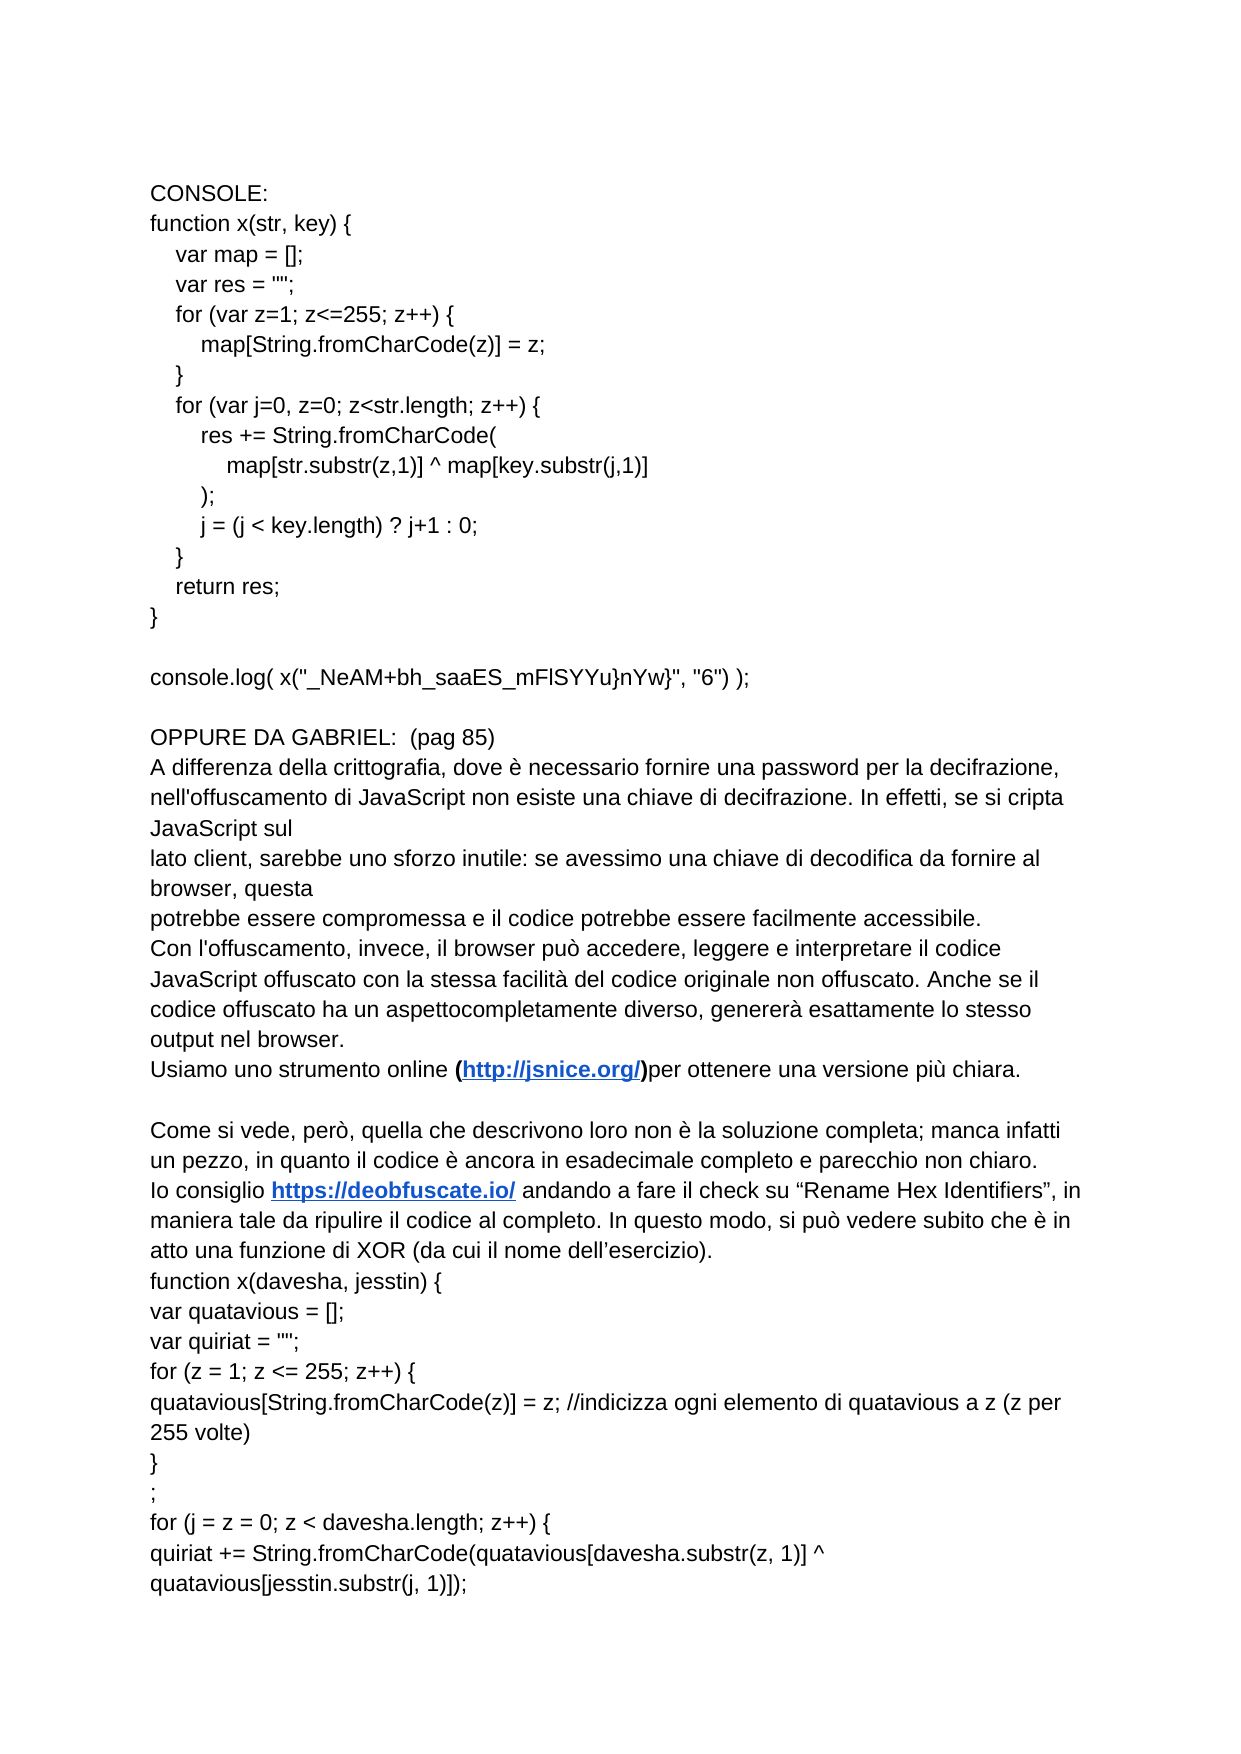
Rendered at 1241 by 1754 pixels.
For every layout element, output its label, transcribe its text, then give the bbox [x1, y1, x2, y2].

text maniera tale da ripulire il codice al completo. In questo modo, si può vedere subito che è in atto una funzione di XOR (da cui il nome dell’esercizio). [150, 1207, 1090, 1264]
text } [150, 1449, 1090, 1475]
text function x(davesha, jesstin) { [150, 1268, 1090, 1294]
text ); [150, 482, 1090, 509]
text quiriat += String.fromCharCode(quatavious[davesha.substr(z, 1)] ^ quatavious[jesstin.substr(j, 1)]); [150, 1539, 1090, 1596]
text A differenza della crittografia, dove è necessario fornire una password per la decifrazione, [150, 754, 1090, 781]
text map[str.substr(z,1)] ^ map[key.substr(j,1)] [150, 452, 1090, 478]
text ; [150, 1479, 1090, 1506]
text CONSOLE: [150, 180, 1090, 207]
text lato client, sarebbe uno sforzo inutile: se avessimo una chiave di decodifica da fornire al browser, questa [150, 845, 1090, 901]
text Io consiglio https://deobfuscate.io/ andando a fare il check su “Rename Hex Identifiers”, in [150, 1177, 1090, 1203]
text var quatavious = []; [150, 1298, 1090, 1324]
text Con l'offuscamento, invece, il browser può accedere, leggere e interpretare il codice JavaScript offuscato con la stessa facilità del codice originale non offuscato. Anche se il codice offuscato ha un aspettocompletamente diverso, genererà esattamente lo stesso output nel browser. [150, 935, 1090, 1052]
text Usiamo uno strumento online (http://jsnice.org/)per ottenere una versione più chiara. [150, 1056, 1090, 1083]
text for (z = 1; z <= 255; z++) { [150, 1358, 1090, 1385]
text return res; [150, 573, 1090, 599]
text console.log( x("_NeAM+bh_saaES_mFlSYYu}nYw}", "6") ); [150, 663, 1090, 690]
text quatavious[String.fromCharCode(z)] = z; //indicizza ogni elemento di quatavious a z (z per 255 volte) [150, 1388, 1090, 1445]
text for (var j=0, z=0; z<str.length; z++) { [150, 392, 1090, 418]
text OPPURE DA GABRIEL: (pag 85) [150, 724, 1090, 750]
text for (j = z = 0; z < davesha.length; z++) { [150, 1509, 1090, 1536]
text Come si vede, però, quella che descrivono loro non è la soluzione completa; manca infatti un pezzo, in quanto il codice è ancora in esadecimale completo e parecchio non chiaro. [150, 1117, 1090, 1173]
text j = (j < key.length) ? j+1 : 0; [150, 512, 1090, 539]
text potrebbe essere compromessa e il codice potrebbe essere facilmente accessibile. [150, 905, 1090, 932]
text map[String.fromCharCode(z)] = z; [150, 331, 1090, 358]
text } [150, 603, 1090, 629]
text res += String.fromCharCode( [150, 422, 1090, 448]
text var map = []; [150, 241, 1090, 267]
text } [150, 543, 1090, 569]
text var quiriat = ""; [150, 1328, 1090, 1354]
text var res = ""; [150, 271, 1090, 297]
text nell'offuscamento di JavaScript non esiste una chiave di decifrazione. In effetti, se si cripta JavaScript sul [150, 784, 1090, 841]
text } [150, 361, 1090, 388]
text for (var z=1; z<=255; z++) { [150, 301, 1090, 327]
text function x(str, key) { [150, 210, 1090, 237]
